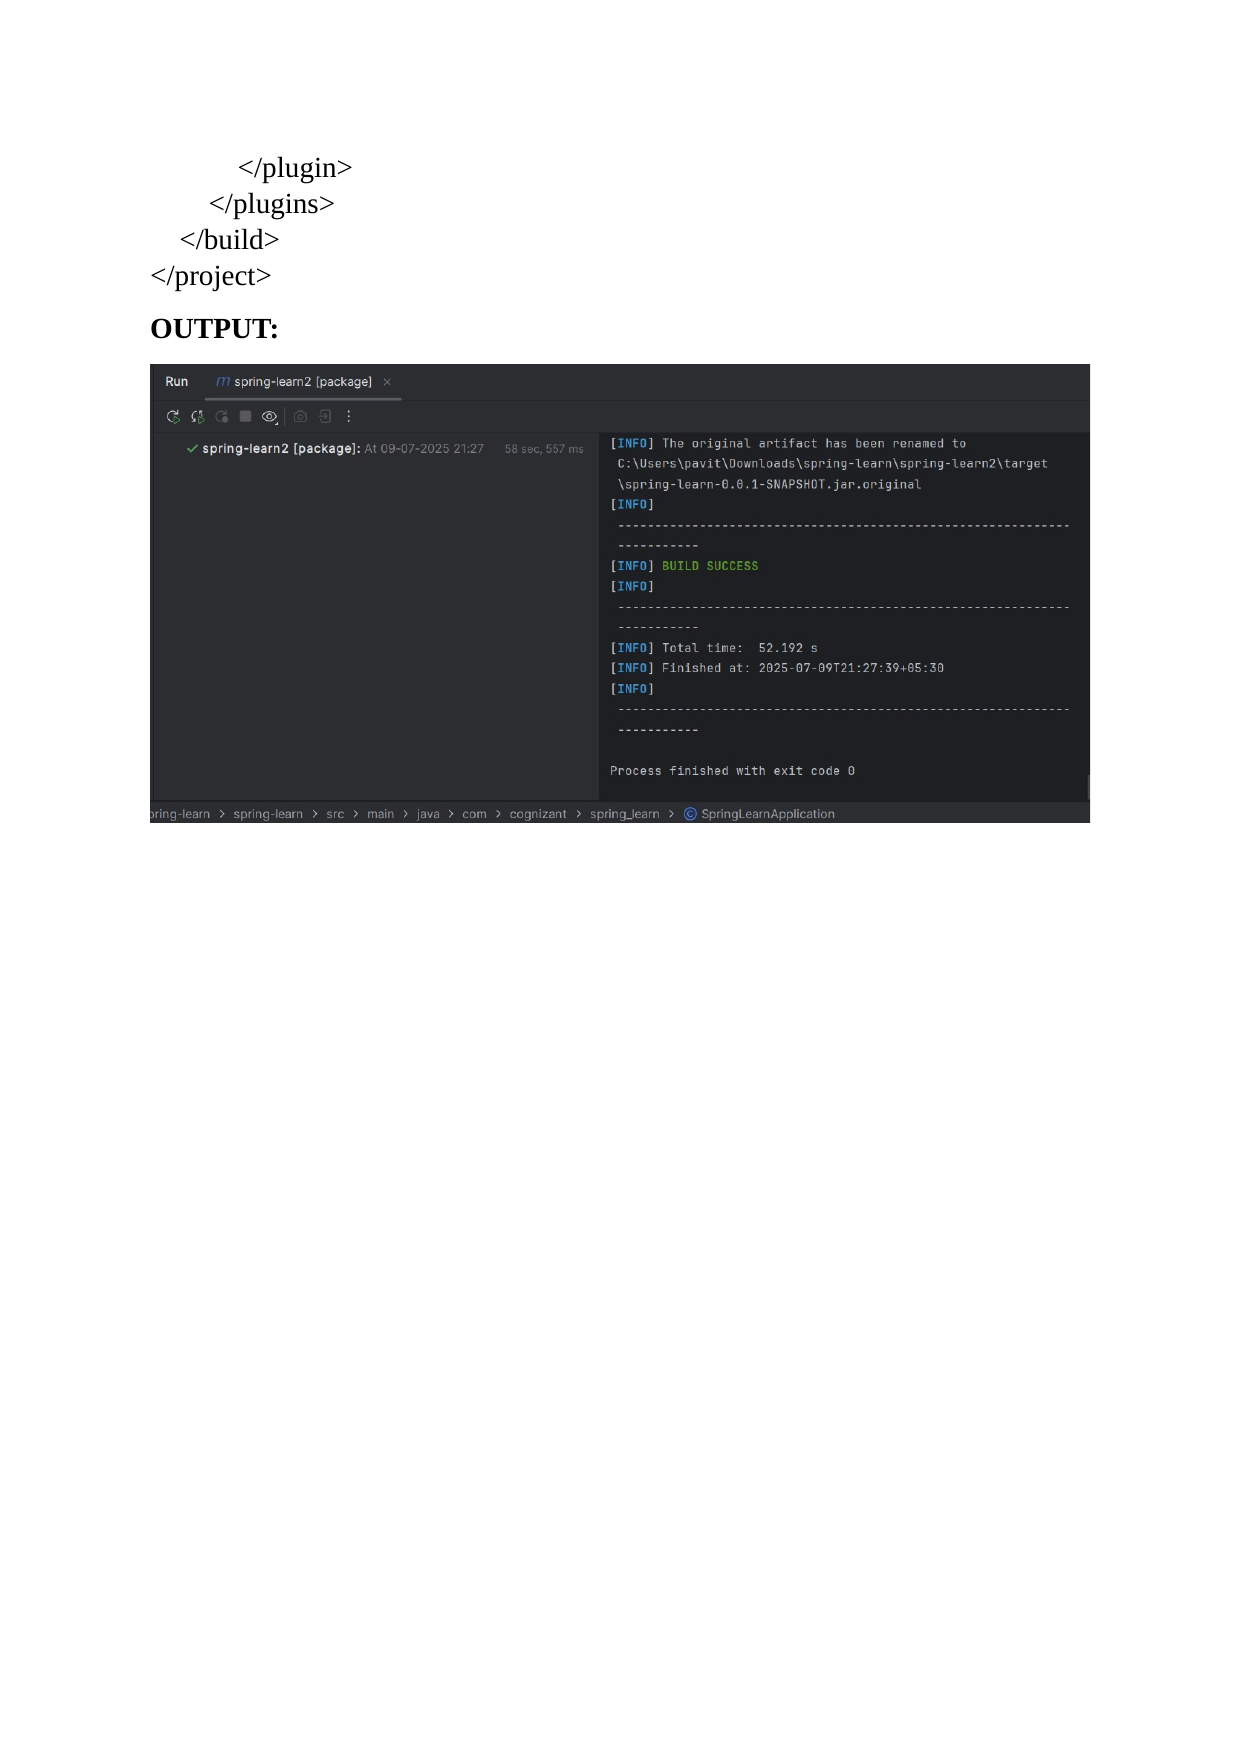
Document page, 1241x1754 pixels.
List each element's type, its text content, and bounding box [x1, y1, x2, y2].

picture [150, 364, 1091, 823]
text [150, 150, 1090, 292]
text OUTPUT: [150, 311, 1090, 345]
